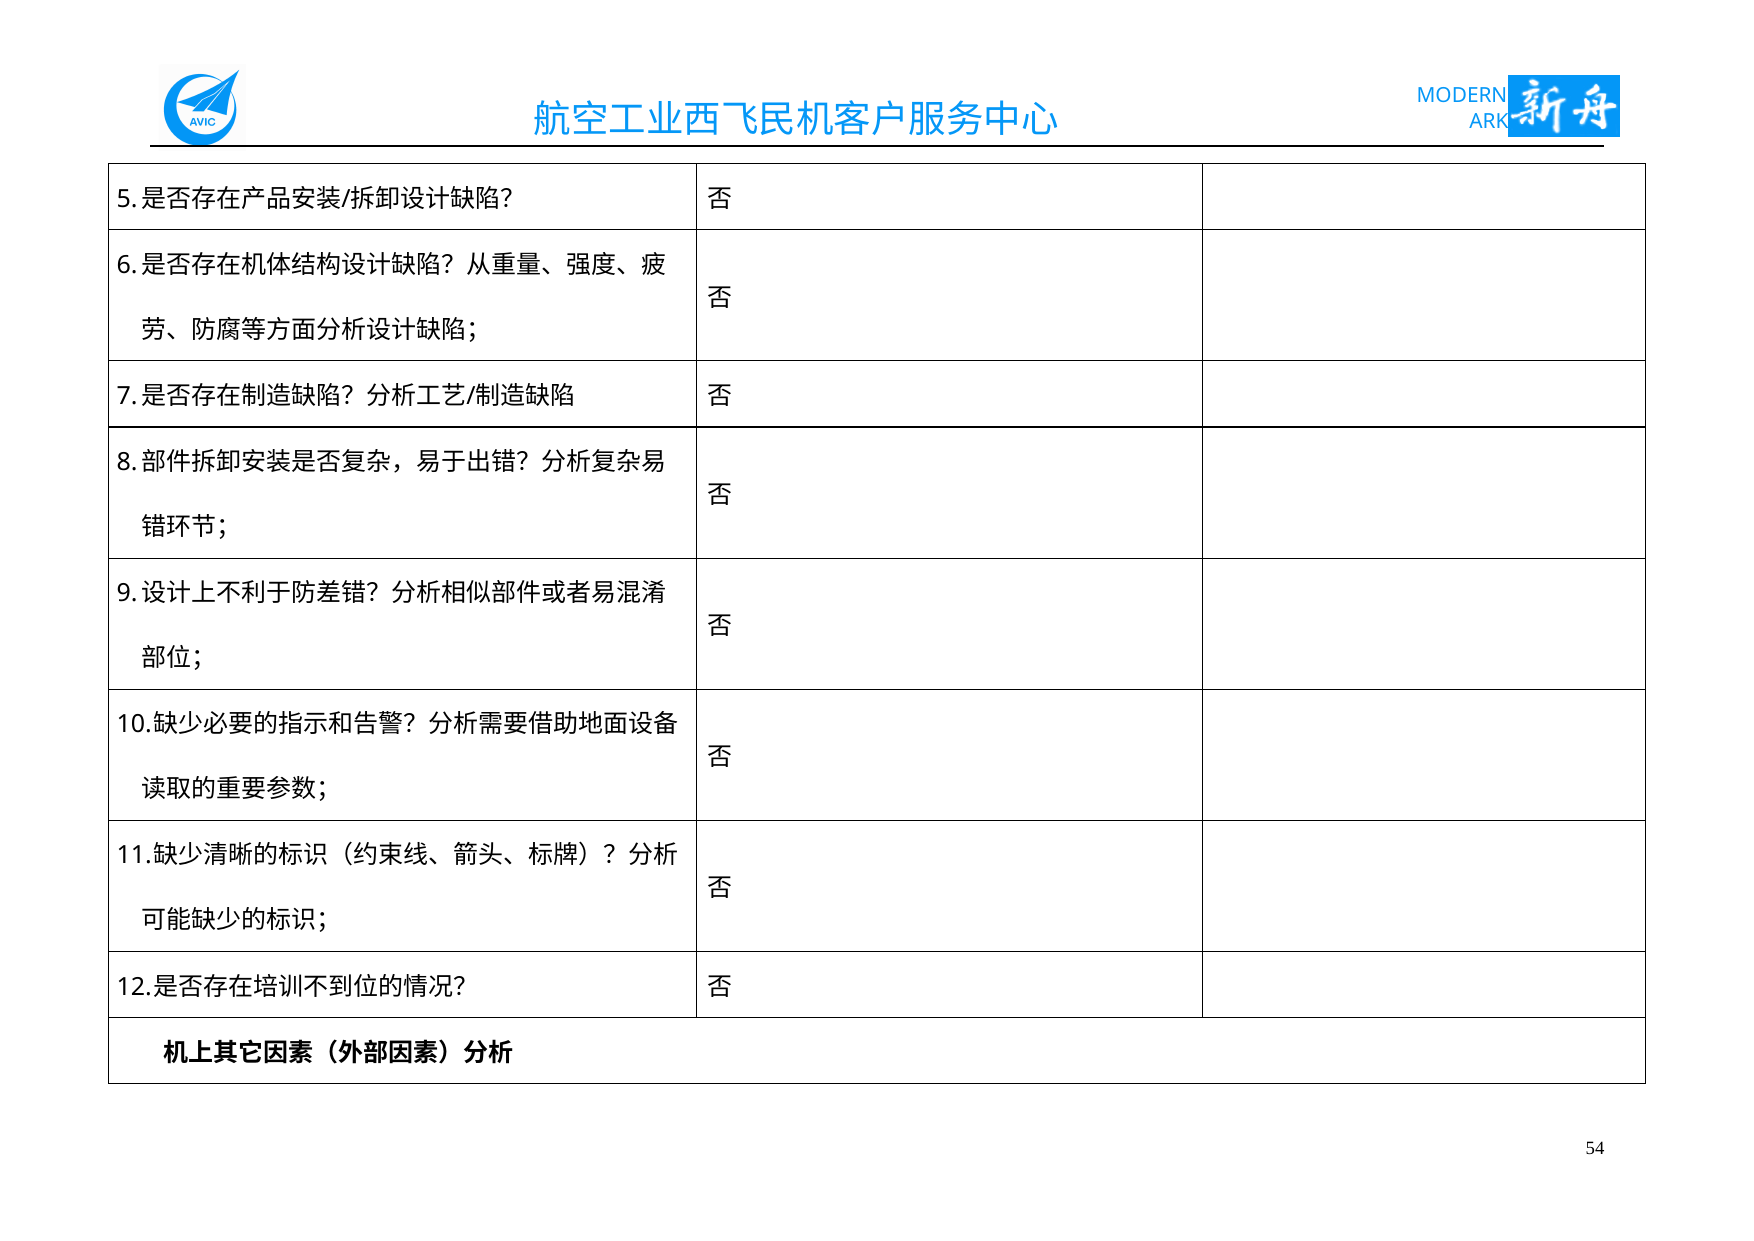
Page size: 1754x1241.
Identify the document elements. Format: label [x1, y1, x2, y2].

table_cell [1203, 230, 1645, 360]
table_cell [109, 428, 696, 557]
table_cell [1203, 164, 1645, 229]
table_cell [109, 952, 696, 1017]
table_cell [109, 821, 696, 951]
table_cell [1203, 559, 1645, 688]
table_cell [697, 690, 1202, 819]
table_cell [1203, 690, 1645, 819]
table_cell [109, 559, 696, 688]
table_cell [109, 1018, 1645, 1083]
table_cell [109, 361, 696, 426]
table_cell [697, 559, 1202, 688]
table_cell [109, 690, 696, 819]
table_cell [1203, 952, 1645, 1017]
picture [158, 64, 247, 145]
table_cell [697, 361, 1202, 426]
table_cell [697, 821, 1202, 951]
picture [1508, 75, 1620, 137]
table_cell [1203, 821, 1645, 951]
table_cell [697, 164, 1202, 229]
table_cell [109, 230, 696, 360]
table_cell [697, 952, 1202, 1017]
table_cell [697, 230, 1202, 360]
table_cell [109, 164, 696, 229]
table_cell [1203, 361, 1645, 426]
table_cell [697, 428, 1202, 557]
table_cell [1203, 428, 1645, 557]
picture [158, 147, 247, 151]
